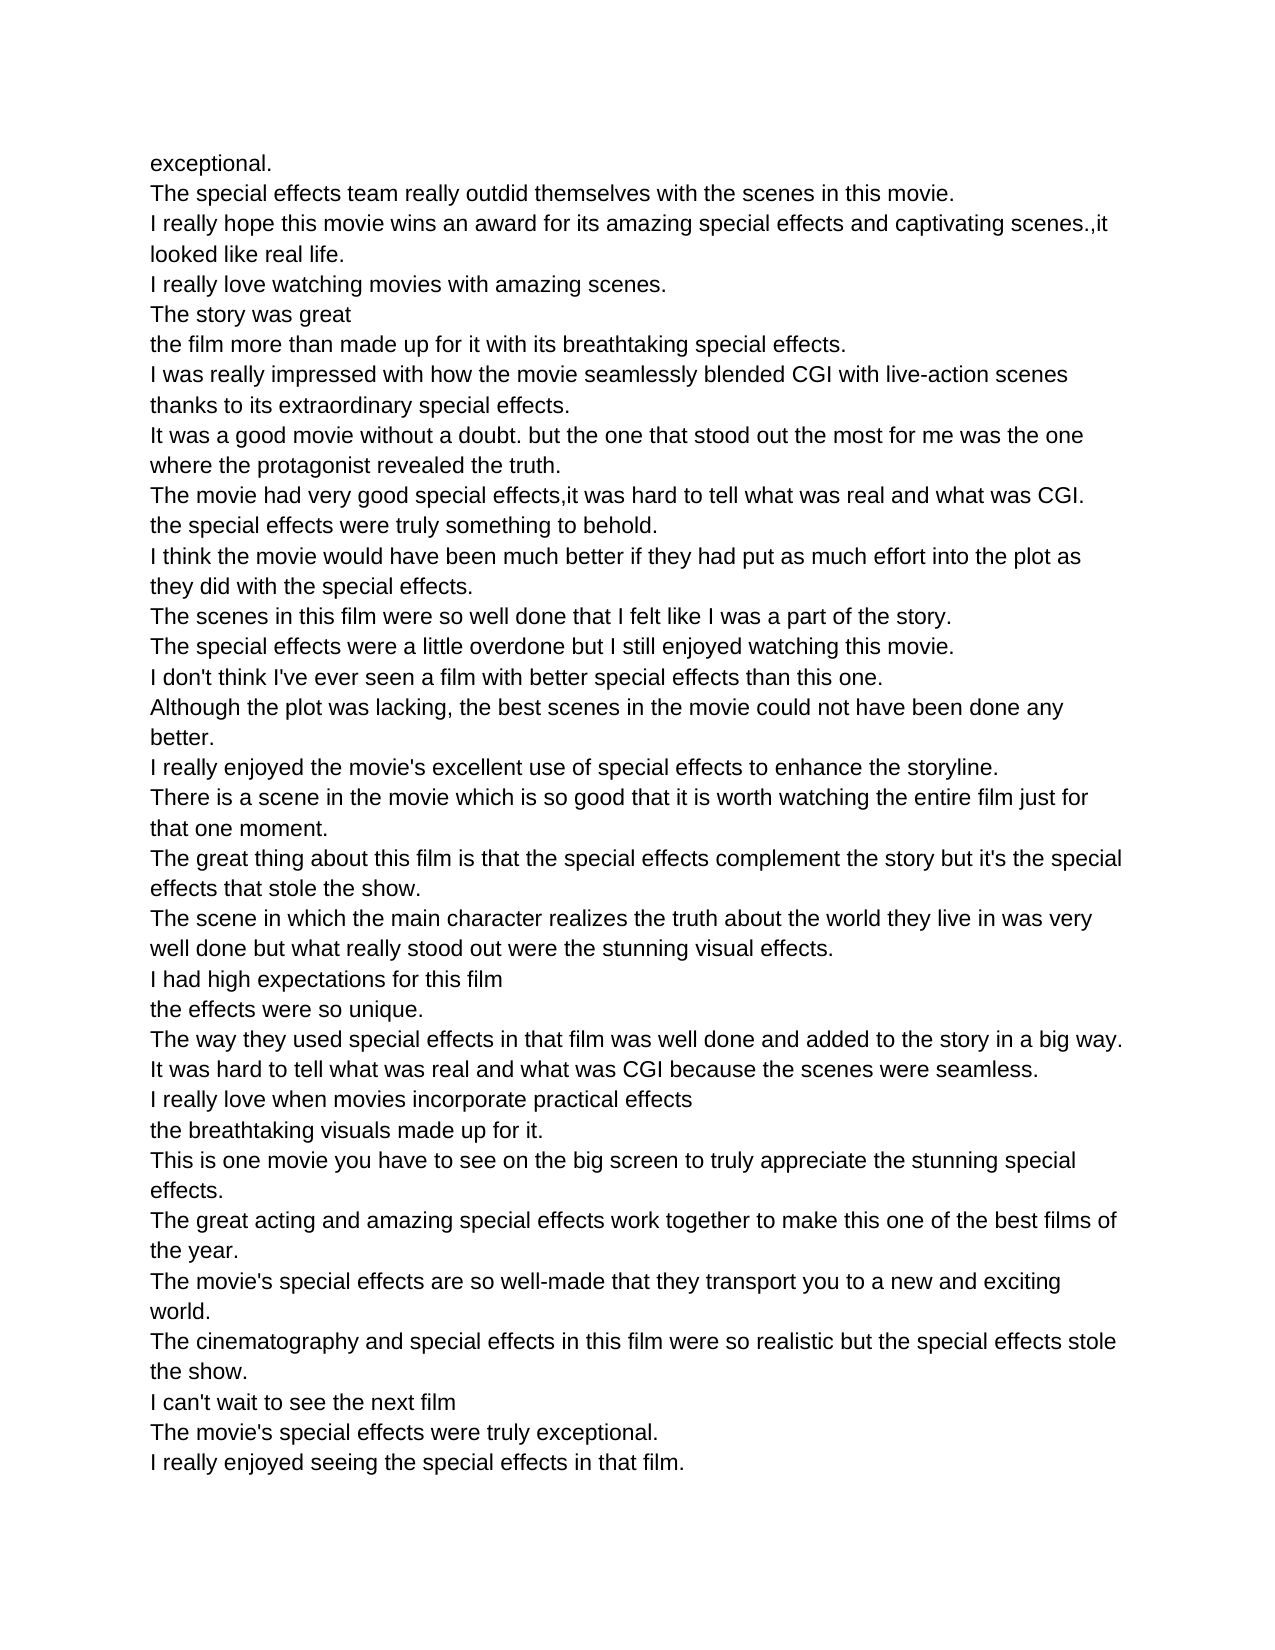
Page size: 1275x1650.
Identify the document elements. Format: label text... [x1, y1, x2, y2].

text The story was great [150, 301, 1125, 327]
text I had high expectations for this film [150, 966, 1125, 992]
text I really love watching movies with amazing scenes. [150, 271, 1125, 297]
text the effects were so unique. [150, 996, 1125, 1022]
text The great thing about this film is that the special effects complement the story but it's the special effects that stole the show. [150, 845, 1125, 901]
text I can't wait to see the next film [150, 1388, 1125, 1415]
text The special effects were a little overdone but I still enjoyed watching this movie. [150, 633, 1125, 660]
text The great acting and amazing special effects work together to make this one of the best films of the year. [150, 1207, 1125, 1264]
text It was a good movie without a doubt. but the one that stood out the most for me was the one where the protagonist revealed the truth. [150, 422, 1125, 478]
text The cinematography and special effects in this film were so realistic but the special effects stole the show. [150, 1328, 1125, 1385]
text I really love when movies incorporate practical effects [150, 1086, 1125, 1113]
text the film more than made up for it with its breathtaking special effects. [150, 331, 1125, 358]
text The movie had very good special effects,it was hard to tell what was real and what was CGI. [150, 482, 1125, 509]
text There is a scene in the movie which is so good that it is worth watching the entire film just for that one moment. [150, 784, 1125, 841]
text I think the movie would have been much better if they had put as much effort into the plot as they did with the special effects. [150, 543, 1125, 599]
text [150, 150, 1125, 176]
text This is one movie you have to see on the big screen to truly appreciate the stunning special effects. [150, 1147, 1125, 1203]
text I don't think I've ever seen a film with better special effects than this one. [150, 663, 1125, 690]
text I was really impressed with how the movie seamlessly blended CGI with live-action scenes [150, 361, 1125, 388]
text The special effects team really outdid themselves with the scenes in this movie. [150, 180, 1125, 207]
text the breathtaking visuals made up for it. [150, 1117, 1125, 1143]
text the special effects were truly something to behold. [150, 512, 1125, 539]
text thanks to its extraordinary special effects. [150, 392, 1125, 418]
text The way they used special effects in that film was well done and added to the story in a big way. [150, 1026, 1125, 1052]
text The scene in which the main character realizes the truth about the world they live in was very well done but what really stood out were the stunning visual effects. [150, 905, 1125, 962]
text The scenes in this film were so well done that I felt like I was a part of the story. [150, 603, 1125, 629]
text The movie's special effects were truly exceptional. [150, 1419, 1125, 1445]
text I really hope this movie wins an award for its amazing special effects and captivating scenes.,it looked like real life. [150, 210, 1125, 267]
text The movie's special effects are so well-made that they transport you to a new and exciting world. [150, 1268, 1125, 1324]
text It was hard to tell what was real and what was CGI because the scenes were seamless. [150, 1056, 1125, 1083]
text Although the plot was lacking, the best scenes in the movie could not have been done any better. [150, 694, 1125, 750]
text I really enjoyed seeing the special effects in that film. [150, 1449, 1125, 1475]
text I really enjoyed the movie's excellent use of special effects to enhance the storyline. [150, 754, 1125, 781]
